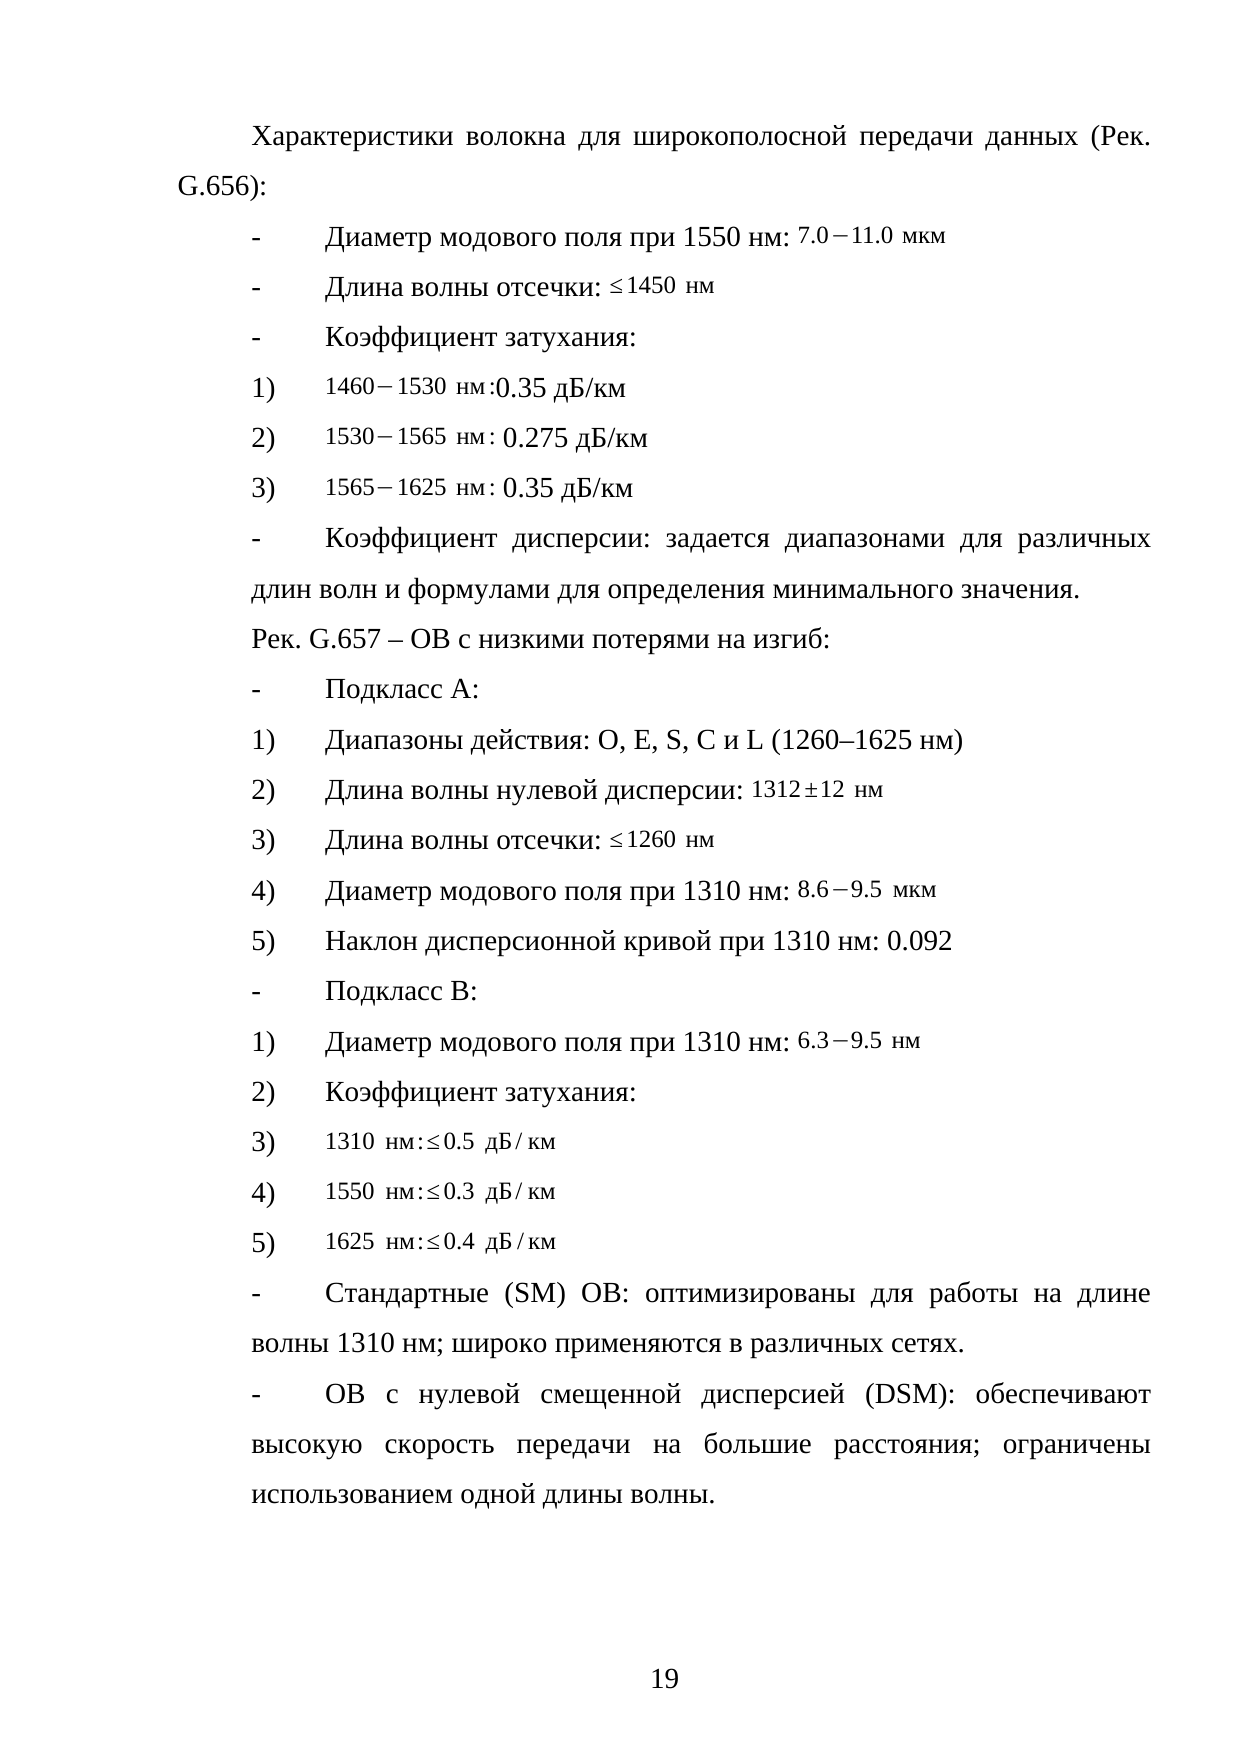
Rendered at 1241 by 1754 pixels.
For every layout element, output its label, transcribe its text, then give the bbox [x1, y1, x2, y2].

list 0.35 дБ/км [251, 470, 1152, 504]
list Коэффициент дисперсии: задается диапазонами для различных длин волн и формулами для определения минимального значения. [251, 521, 1152, 604]
list Стандартные (SM) ОВ: оптимизированы для работы на длине волны 1310 нм; широко применяются в различных сетях. [251, 1275, 1152, 1359]
text Рек. G.657 – ОВ с низкими потерями на изгиб: [177, 621, 1152, 655]
list Длина волны нулевой дисперсии: [251, 772, 1152, 806]
list Диаметр модового поля при 1310 нм: [251, 1024, 1152, 1057]
list Диаметр модового поля при 1550 нм: [251, 219, 1152, 252]
list 0.275 дБ/км [251, 420, 1152, 453]
list Подкласс В: [251, 973, 1152, 1007]
list Подкласс А: [251, 672, 1152, 705]
list Коэффициент затухания: [251, 319, 1152, 353]
list Коэффициент затухания: [251, 1074, 1152, 1108]
list 0.35 дБ/км [251, 370, 1152, 403]
list Диапазоны действия: О, Е, S, С и L (1260–1625 нм) [251, 722, 1152, 755]
text Характеристики волокна для широкополосной передачи данных (Рек. G.656): [177, 118, 1152, 202]
list Длина волны отсечки: [251, 822, 1152, 856]
list Наклон дисперсионной кривой при 1310 нм: 0.092 [251, 923, 1152, 957]
list ОВ с нулевой смещенной дисперсией (DSM): обеспечивают высокую скорость передачи на большие расстояния; ограничены использованием одной длины волны. [251, 1376, 1152, 1510]
list Длина волны отсечки: [251, 269, 1152, 303]
list Диаметр модового поля при 1310 нм: [251, 873, 1152, 906]
